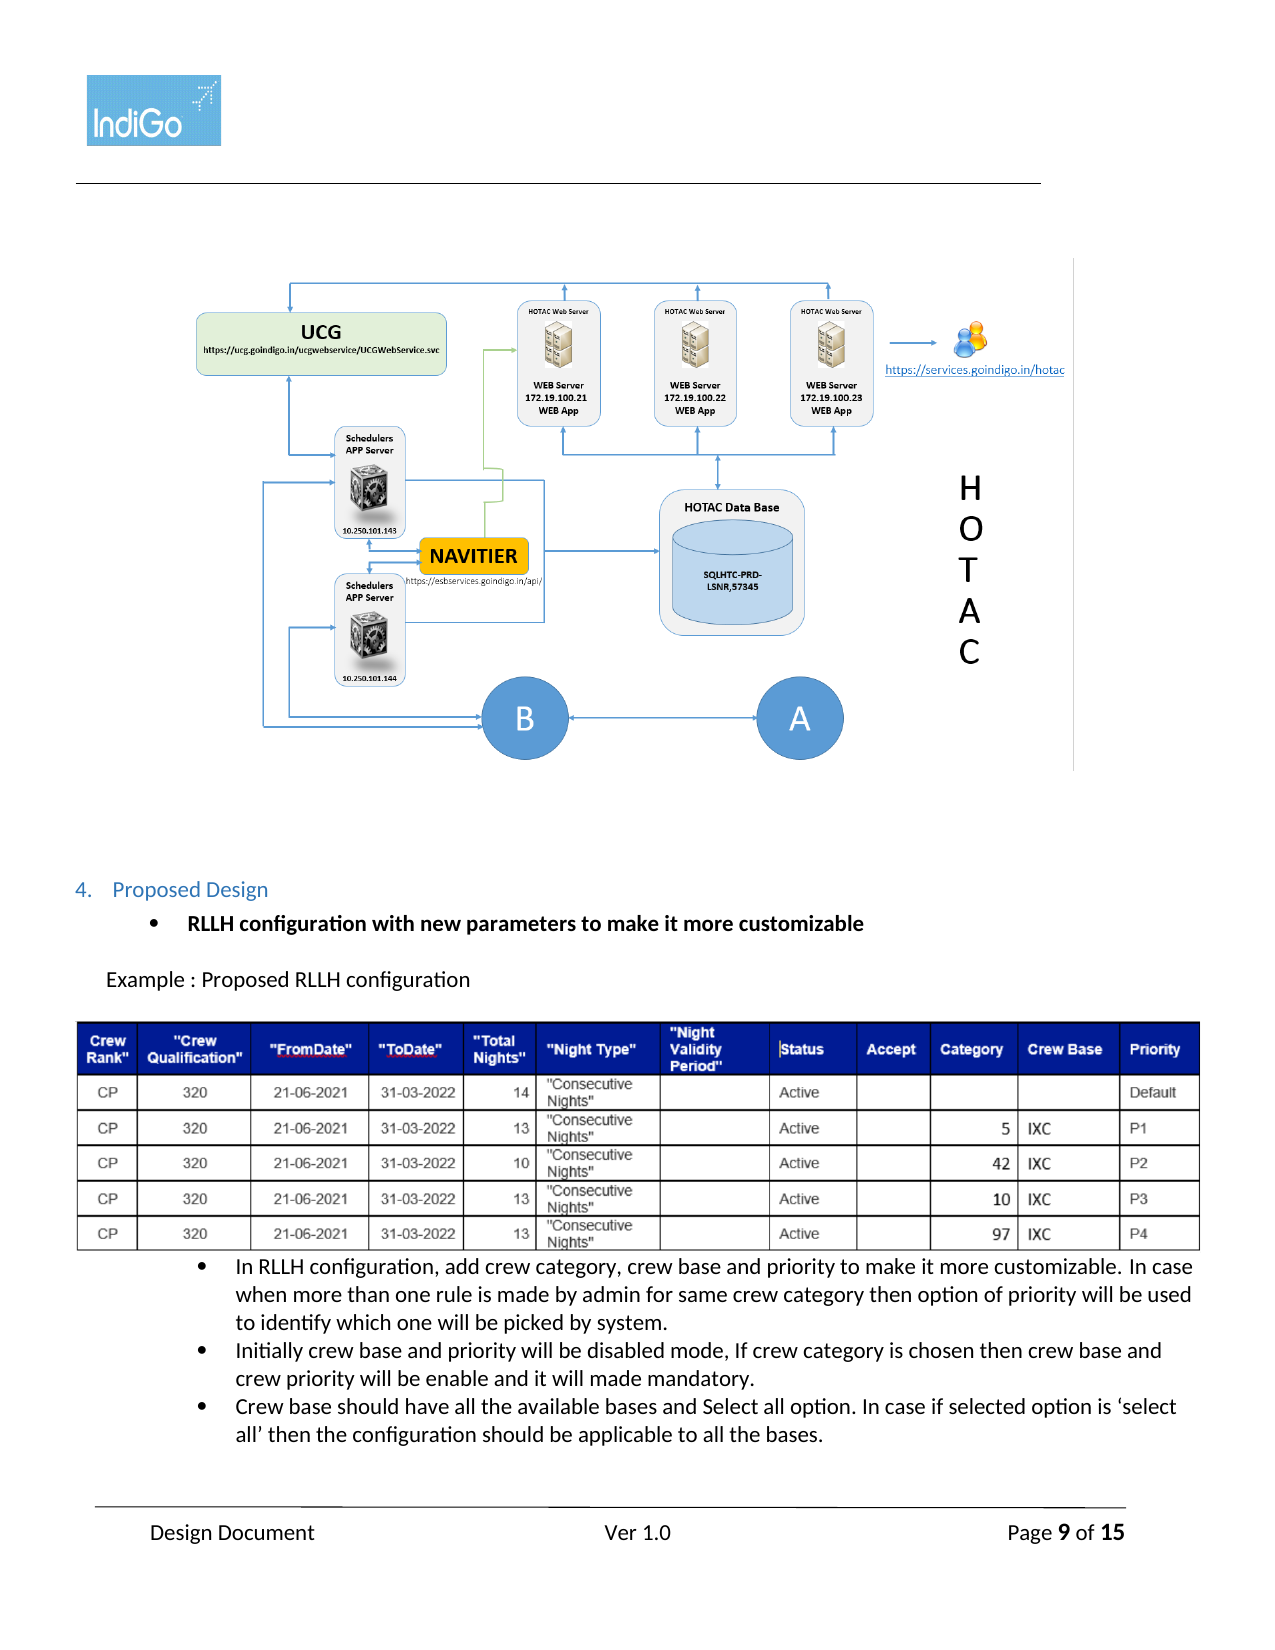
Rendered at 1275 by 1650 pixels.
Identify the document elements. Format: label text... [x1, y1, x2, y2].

picture [75, 1021, 1200, 1253]
list RLLH configuration with new parameters to make it more customizable [150, 909, 1200, 937]
list Initially crew base and priority will be disabled mode, If crew category is chosen then crew base and crew priority will be enable and it will made mandatory. [198, 1336, 1200, 1392]
list In RLLH configuration, add crew category, crew base and priority to make it more customizable. In case when more than one rule is made by admin for same crew category then option of priority will be used to identify which one will be picked by system. [198, 1253, 1200, 1336]
list Crew base should have all the available bases and Select all option. In case if selected option is ‘select all’ then the configuration should be applicable to all the bases. [198, 1392, 1200, 1448]
subtitle Proposed Design [75, 875, 1200, 903]
picture [86, 75, 222, 146]
text Example : Proposed RLLH configuration [75, 965, 1200, 993]
picture [162, 258, 1074, 771]
